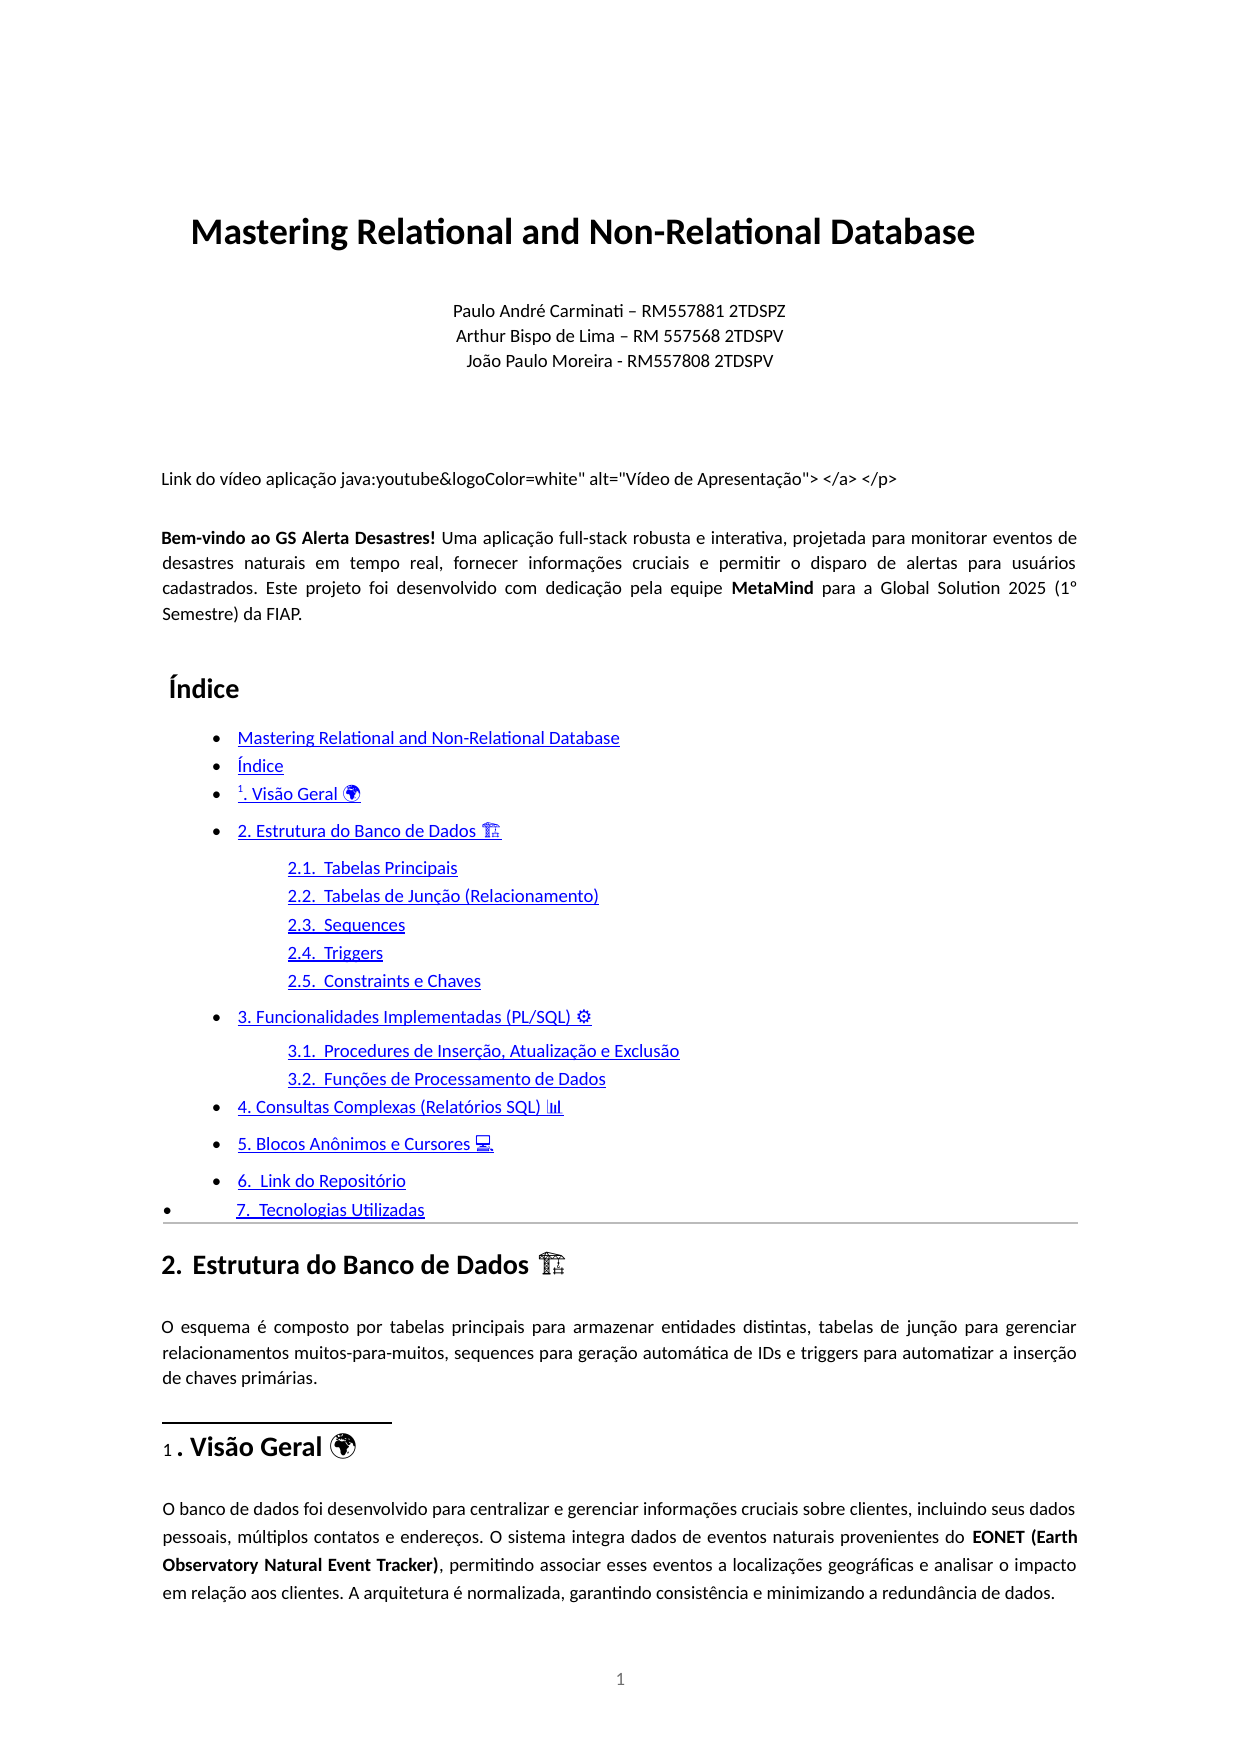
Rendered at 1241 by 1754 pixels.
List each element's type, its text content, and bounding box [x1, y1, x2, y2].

list Procedures de Inserção, Atualização e Exclusão [287, 1039, 1078, 1062]
list 4. Consultas Complexas (Relatórios SQL) 📊 [212, 1095, 1078, 1118]
list Tabelas Principais [287, 857, 1078, 879]
list Funções de Processamento de Dados [287, 1067, 1078, 1090]
text Bem-vindo ao GS Alerta Desastres! Uma aplicação full-stack robusta e interativa, projetada para monitorar eventos de desastres naturais em tempo real, fornecer informações cruciais e permitir o disparo de alertas para usuários cadastrados. Este projeto foi desenvolvido com dedicação pela equipe MetaMind para a Global Solution 2025 (1º Semestre) da FIAP. [161, 526, 1078, 625]
subtitle Índice [162, 671, 1078, 706]
text Mastering Relational and Non-Relational Database [162, 208, 1078, 254]
list Constraints e Chaves [287, 969, 1078, 992]
list 2. Estrutura do Banco de Dados 🏗 [212, 819, 1078, 842]
subtitle Estrutura do Banco de Dados 🏗 [161, 1247, 1078, 1282]
list 7. Tecnologias Utilizadas [162, 1198, 1078, 1245]
list Índice [212, 754, 1078, 777]
list 5. Blocos Anônimos e Cursores 💻 [212, 1132, 1078, 1155]
list Sequences [287, 913, 1078, 936]
list Tabelas de Junção (Relacionamento) [287, 885, 1078, 908]
list . Visão Geral 🌍 [212, 782, 1078, 805]
list Triggers [287, 941, 1078, 964]
list Mastering Relational and Non-Relational Database [212, 726, 1078, 749]
text Link do vídeo aplicação java:youtube&logoColor=white" alt="Vídeo de Apresentação"> </a> </p> [161, 467, 1078, 490]
list 3. Funcionalidades Implementadas (PL/SQL) ⚙ [212, 1006, 1078, 1028]
list 6. Link do Repositório [212, 1170, 1078, 1193]
text O esquema é composto por tabelas principais para armazenar entidades distintas, tabelas de junção para gerenciar relacionamentos muitos-para-muitos, sequences para geração automática de IDs e triggers para automatizar a inserção de chaves primárias. [161, 1316, 1078, 1389]
text Paulo André Carminati – RM557881 2TDSPZ Arthur Bispo de Lima – RM 557568 2TDSPV João Paulo Moreira - RM557808 2TDSPV [161, 299, 1078, 372]
